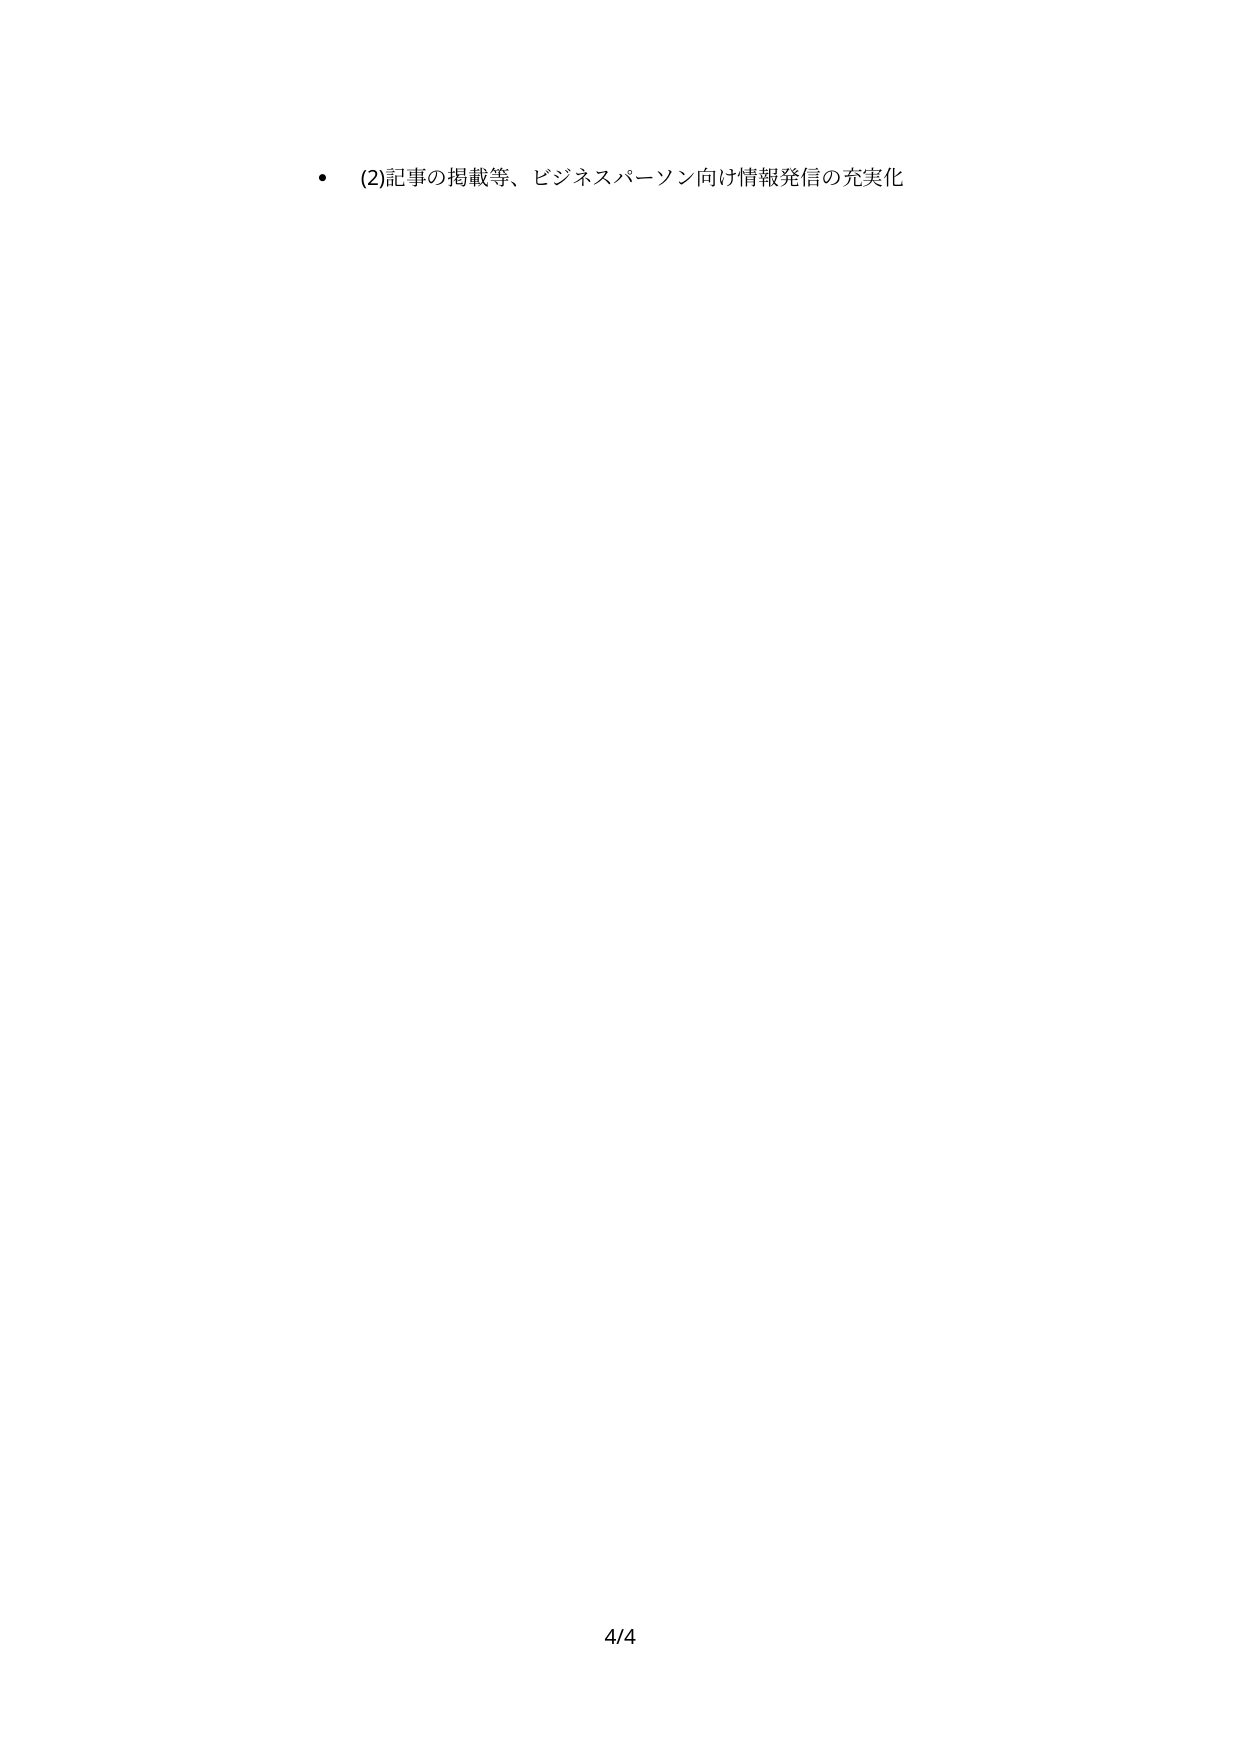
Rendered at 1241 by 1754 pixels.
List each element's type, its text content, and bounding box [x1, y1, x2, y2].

list (2)記事の掲載等、ビジネスパーソン向け情報発信の充実化 [319, 158, 1063, 196]
